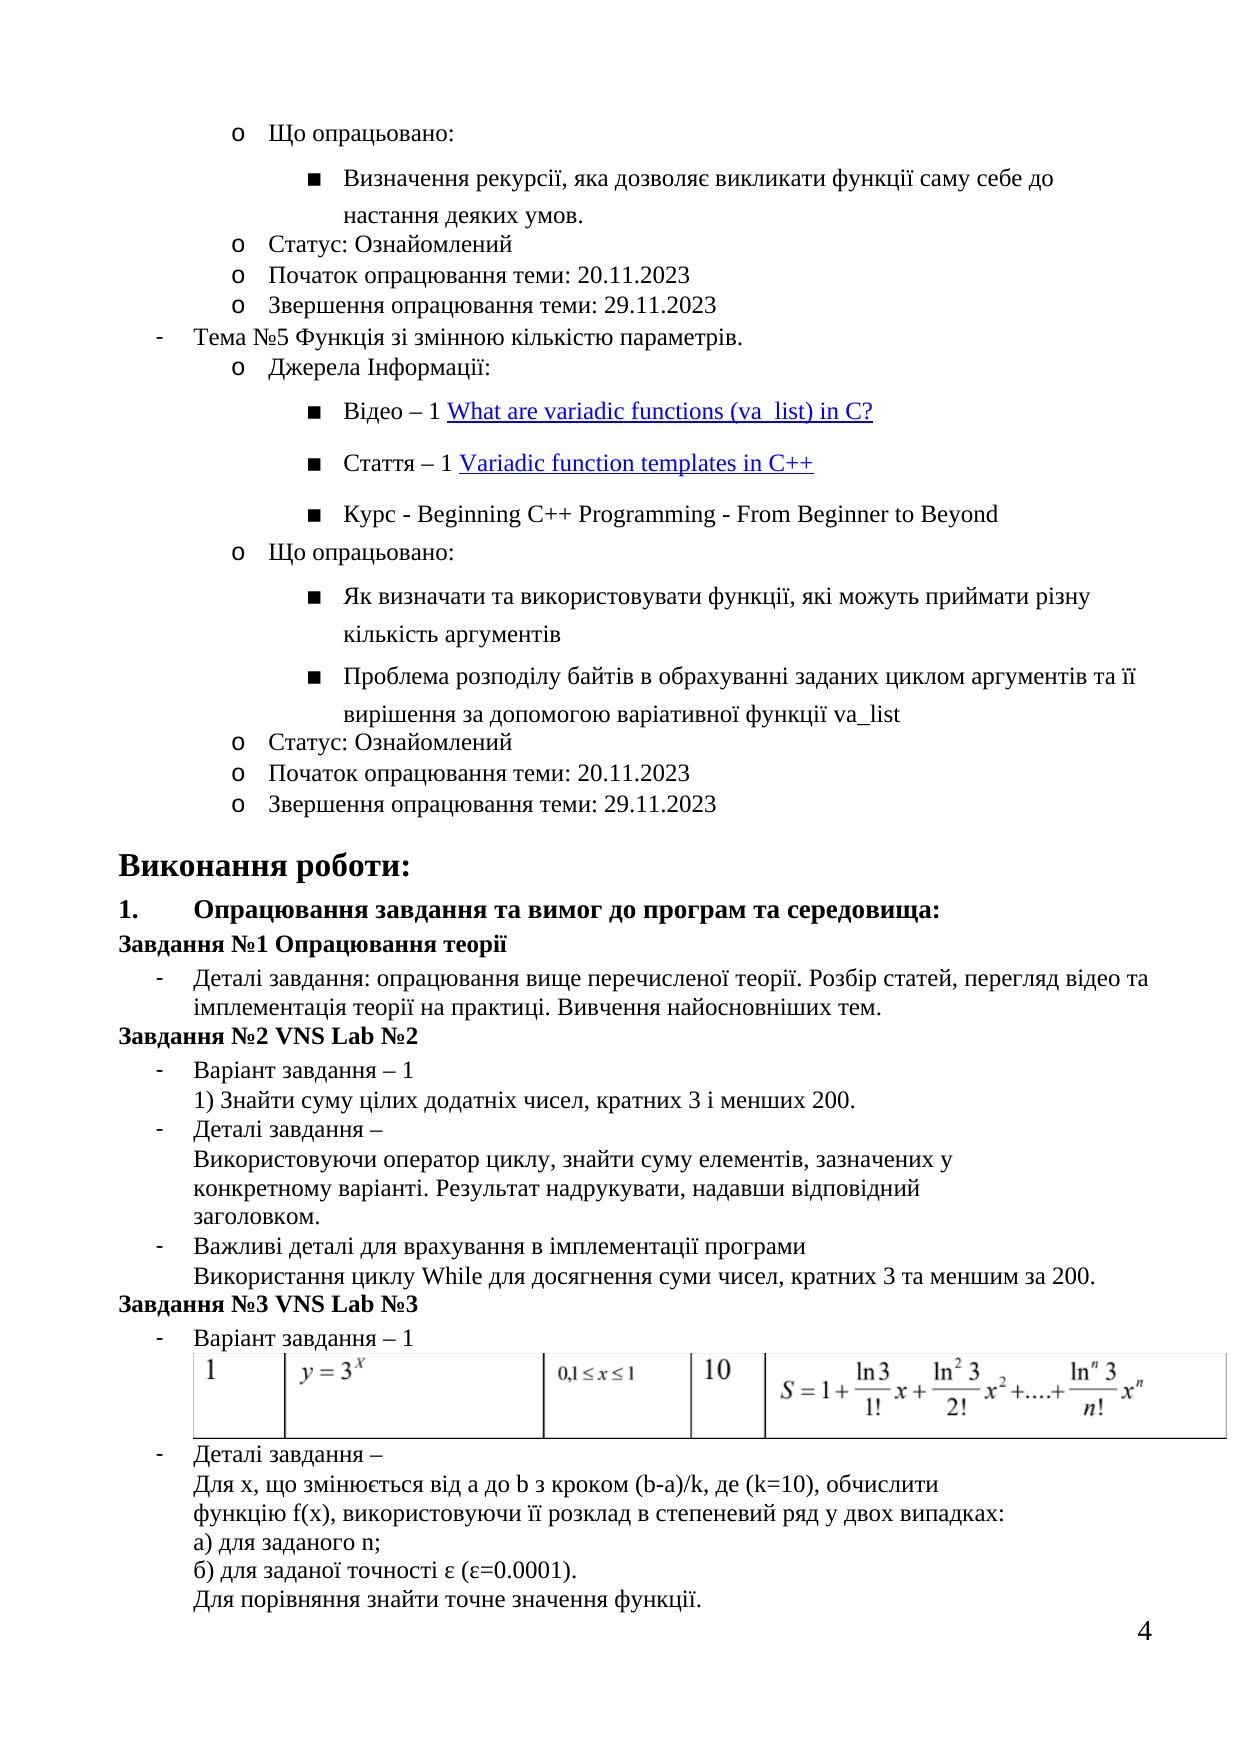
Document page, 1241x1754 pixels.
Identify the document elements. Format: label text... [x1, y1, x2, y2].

list Статус: Ознайомлений [231, 727, 1152, 758]
list Відео – 1 What are variadic functions (va_list) in C? [306, 383, 1152, 434]
list Стаття – 1 Variadic function templates in C++ [306, 434, 1152, 485]
text Для х, що змінюється від a до b з кроком (b-a)/k, де (k=10), обчислити [193, 1469, 1152, 1498]
list Тема №5 Функція зі змінною кількістю параметрів. [156, 321, 1152, 352]
text Завдання №3 VNS Lab №3 [118, 1289, 1152, 1318]
text 1) Знайти суму цілих додатніх чисел, кратних 3 і менших 200. [193, 1085, 1152, 1113]
picture [193, 1353, 1227, 1439]
text б) для заданої точності ε (ε=0.0001). [193, 1555, 1152, 1584]
list Звершення опрацювання теми: 29.11.2023 [231, 789, 1152, 820]
list Джерела Інформації: [231, 352, 1152, 383]
list Деталі завдання – [156, 1113, 1152, 1144]
list Варіант завдання – 1 [156, 1322, 1152, 1353]
text функцію f(x), використовуючи її розклад в степеневий ряд у двох випадках: [193, 1498, 1152, 1527]
text Для порівняння знайти точне значення функції. [193, 1584, 1152, 1613]
text а) для заданого n; [193, 1527, 1152, 1555]
list Деталі завдання: опрацювання вище перечисленої теорії. Розбір статей, перегляд відео та імплементація теорії на практиці. Вивчення найосновніших тем. [156, 962, 1152, 1021]
text Використання циклу While для досягнення суми чисел, кратних 3 та меншим за 200. [118, 1261, 1152, 1289]
subtitle Виконання роботи: [118, 845, 1152, 883]
text Використовуючи оператор циклу, знайти суму елементів, зазначених у [193, 1144, 1152, 1173]
list Початок опрацювання теми: 20.11.2023 [231, 758, 1152, 789]
text конкретному варіанті. Результат надрукувати, надавши відповідний [193, 1173, 1152, 1201]
list Деталі завдання – [156, 1438, 1152, 1469]
subtitle 1. Опрацювання завдання та вимог до програм та середовища: [118, 893, 1152, 924]
list Проблема розподілу байтів в обрахуванні заданих циклом аргументів та її вирішення за допомогою варіативної функції va_list [306, 647, 1152, 727]
text Завдання №1 Опрацювання теорії [118, 929, 1152, 958]
list Що опрацьовано: [231, 118, 1152, 149]
list Курс - Beginning C++ Programming - From Beginner to Beyond [306, 485, 1152, 537]
list Початок опрацювання теми: 20.11.2023 [231, 260, 1152, 291]
list Як визначати та використовувати функції, які можуть приймати різну кількість аргументів [306, 567, 1152, 647]
text заголовком. [193, 1201, 1152, 1230]
list Варіант завдання – 1 [156, 1054, 1152, 1085]
list Визначення рекурсії, яка дозволяє викликати функції саму себе до настання деяких умов. [306, 149, 1152, 229]
list Звершення опрацювання теми: 29.11.2023 [231, 291, 1152, 321]
list Статус: Ознайомлений [231, 229, 1152, 260]
list Що опрацьовано: [231, 537, 1152, 567]
list Важливі деталі для врахування в імплементації програми [156, 1230, 1152, 1261]
text Завдання №2 VNS Lab №2 [118, 1021, 1152, 1050]
